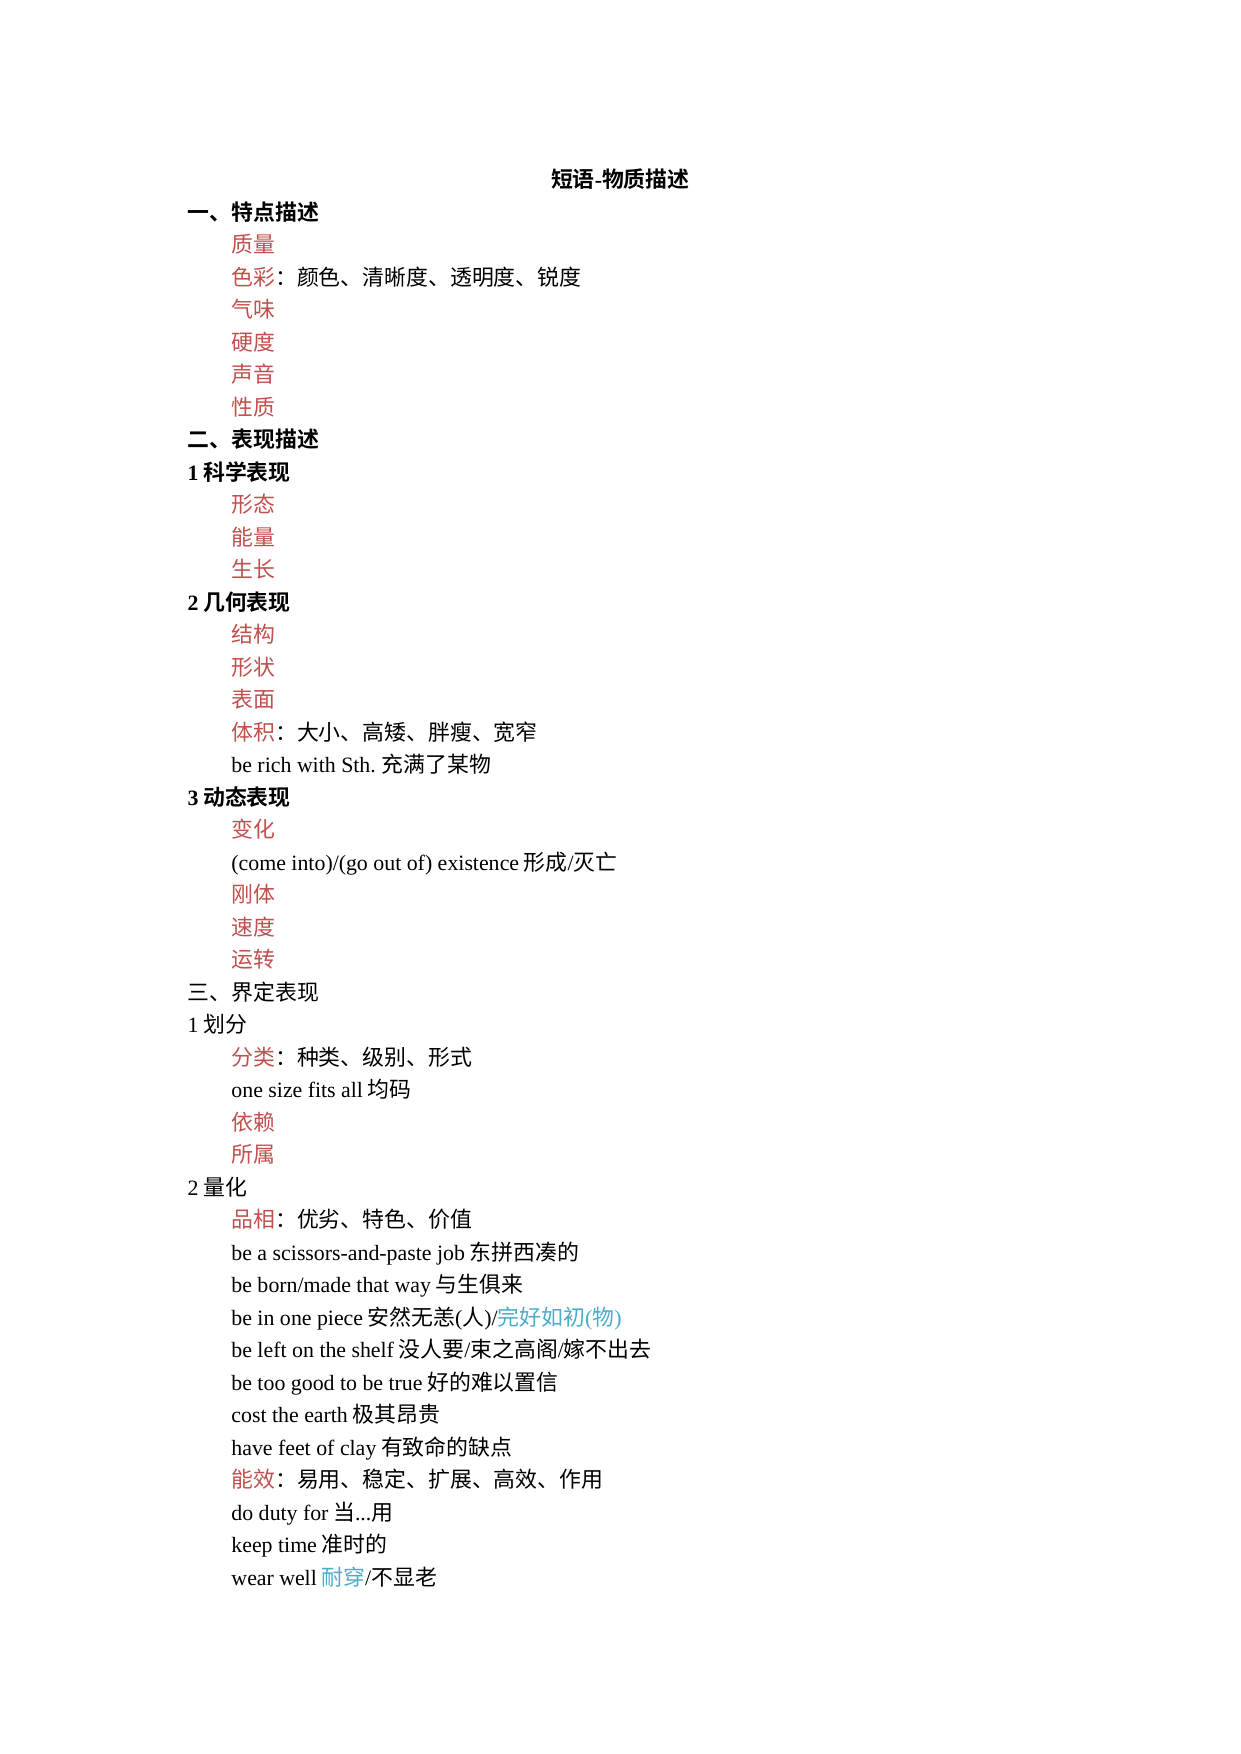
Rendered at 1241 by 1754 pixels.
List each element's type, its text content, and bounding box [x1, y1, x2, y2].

text 短语-物质描述 [187, 162, 1053, 194]
text keep time准时的 [187, 1527, 1053, 1559]
text do duty for当...用 [187, 1494, 1053, 1527]
text 生长 [187, 552, 1053, 584]
text (come into)/(go out of) existence形成/灭亡 [187, 844, 1053, 877]
text 表面 [187, 682, 1053, 714]
text be in one piece安然无恙(人)/完好如初(物) [187, 1299, 1053, 1332]
text 所属 [187, 1137, 1053, 1169]
text 1划分 [187, 1007, 1053, 1039]
text 二、表现描述 [187, 422, 1053, 454]
text be a scissors-and-paste job东拼西凑的 [187, 1234, 1053, 1267]
text cost the earth极其昂贵 [187, 1397, 1053, 1429]
text 运转 [187, 942, 1053, 974]
text 性质 [187, 389, 1053, 422]
text 三、界定表现 [187, 974, 1053, 1007]
text 形状 [187, 649, 1053, 682]
text 一、特点描述 [187, 194, 1053, 227]
text 色彩：颜色、清晰度、透明度、锐度 [187, 259, 1053, 292]
text 能量 [187, 519, 1053, 552]
text 2几何表现 [187, 584, 1053, 617]
text be rich with Sth. 充满了某物 [187, 747, 1053, 779]
text 形态 [187, 487, 1053, 519]
text 结构 [187, 617, 1053, 649]
text 体积：大小、高矮、胖瘦、宽窄 [187, 714, 1053, 747]
text one size fits all均码 [187, 1072, 1053, 1104]
text be born/made that way与生俱来 [187, 1267, 1053, 1299]
text 声音 [187, 357, 1053, 389]
text 硬度 [187, 324, 1053, 357]
text wear well耐穿/不显老 [187, 1559, 1053, 1592]
text 1科学表现 [187, 454, 1053, 487]
text 分类：种类、级别、形式 [187, 1039, 1053, 1072]
text 质量 [187, 227, 1053, 259]
text 依赖 [187, 1104, 1053, 1137]
text be left on the shelf没人要/束之高阁/嫁不出去 [187, 1332, 1053, 1364]
text have feet of clay有致命的缺点 [187, 1429, 1053, 1462]
text 3动态表现 [187, 779, 1053, 812]
text 能效：易用、稳定、扩展、高效、作用 [187, 1462, 1053, 1494]
text 刚体 [187, 877, 1053, 909]
text 气味 [187, 292, 1053, 324]
text 品相：优劣、特色、价值 [187, 1202, 1053, 1234]
text 速度 [187, 909, 1053, 942]
text 变化 [187, 812, 1053, 844]
text be too good to be true好的难以置信 [187, 1364, 1053, 1397]
text 2量化 [187, 1169, 1053, 1202]
